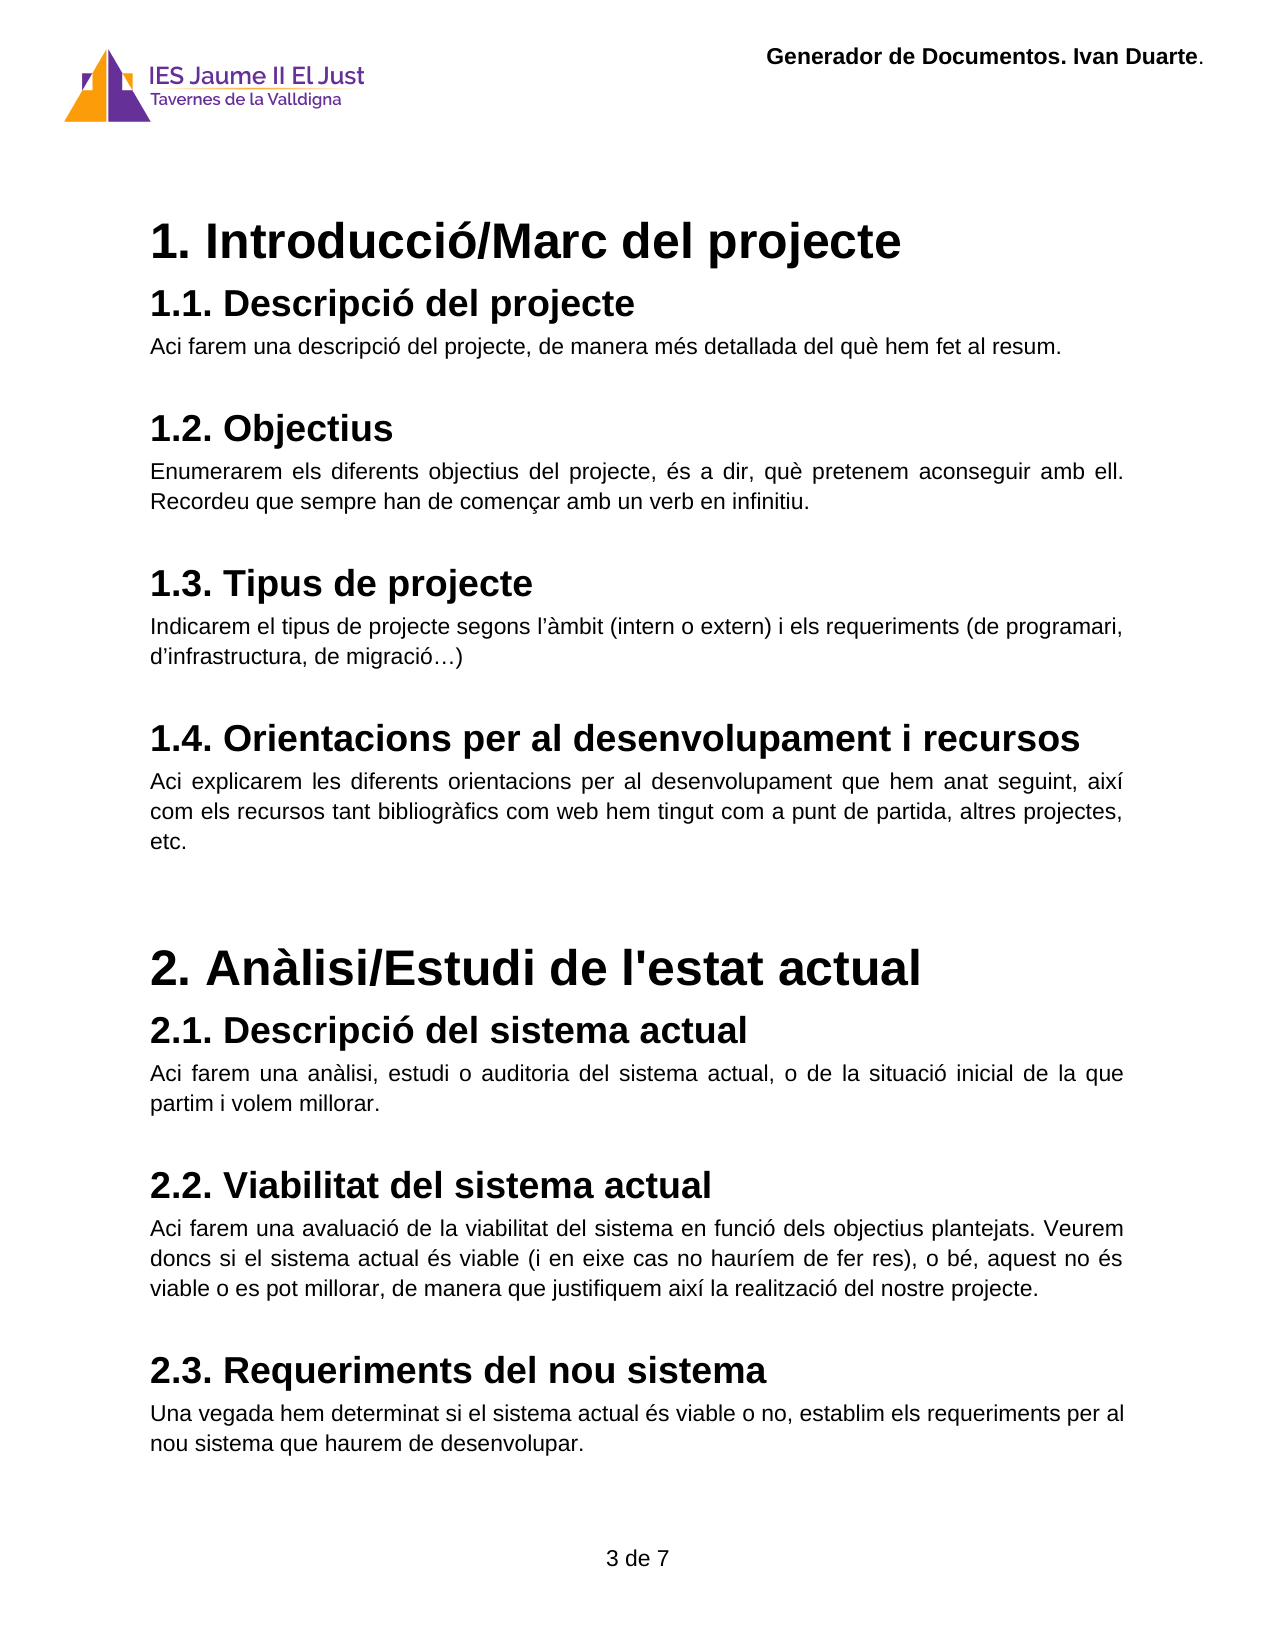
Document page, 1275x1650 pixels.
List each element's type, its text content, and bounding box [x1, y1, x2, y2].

text Enumerarem els diferents objectius del projecte, és a dir, què pretenem aconseguir amb ell. Recordeu que sempre han de començar amb un verb en infinitiu. [150, 458, 1124, 514]
subtitle 1.4. Orientacions per al desenvolupament i recursos [150, 716, 1124, 759]
text Aci farem una anàlisi, estudi o auditoria del sistema actual, o de la situació inicial de la que partim i volem millorar. [150, 1059, 1124, 1116]
text Aci explicarem les diferents orientacions per al desenvolupament que hem anat seguint, així com els recursos tant bibliogràfics com web hem tingut com a punt de partida, altres projectes, etc. [150, 768, 1124, 854]
text Indicarem el tipus de projecte segons l’àmbit (intern o extern) i els requeriments (de programari, d’infrastructura, de migració…) [150, 613, 1124, 669]
subtitle 1.1. Descripció del projecte [150, 281, 1124, 324]
subtitle 1. Introducció/Marc del projecte [150, 211, 1124, 269]
subtitle 1.2. Objectius [150, 406, 1124, 449]
text Aci farem una descripció del projecte, de manera més detallada del què hem fet al resum. [150, 333, 1124, 359]
subtitle 1.3. Tipus de projecte [150, 561, 1124, 604]
subtitle 2. Anàlisi/Estudi de l'estat actual [150, 938, 1124, 996]
subtitle 2.2. Viabilitat del sistema actual [150, 1163, 1124, 1206]
text Una vegada hem determinat si el sistema actual és viable o no, establim els requeriments per al nou sistema que haurem de desenvolupar. [150, 1400, 1124, 1456]
picture [61, 42, 364, 129]
text Aci farem una avaluació de la viabilitat del sistema en funció dels objectius plantejats. Veurem doncs si el sistema actual és viable (i en eixe cas no hauríem de fer res), o bé, aquest no és viable o es pot millorar, de manera que justifiquem així la realització del nostre projecte. [150, 1214, 1124, 1301]
subtitle 2.1. Descripció del sistema actual [150, 1008, 1124, 1051]
subtitle 2.3. Requeriments del nou sistema [150, 1348, 1124, 1391]
